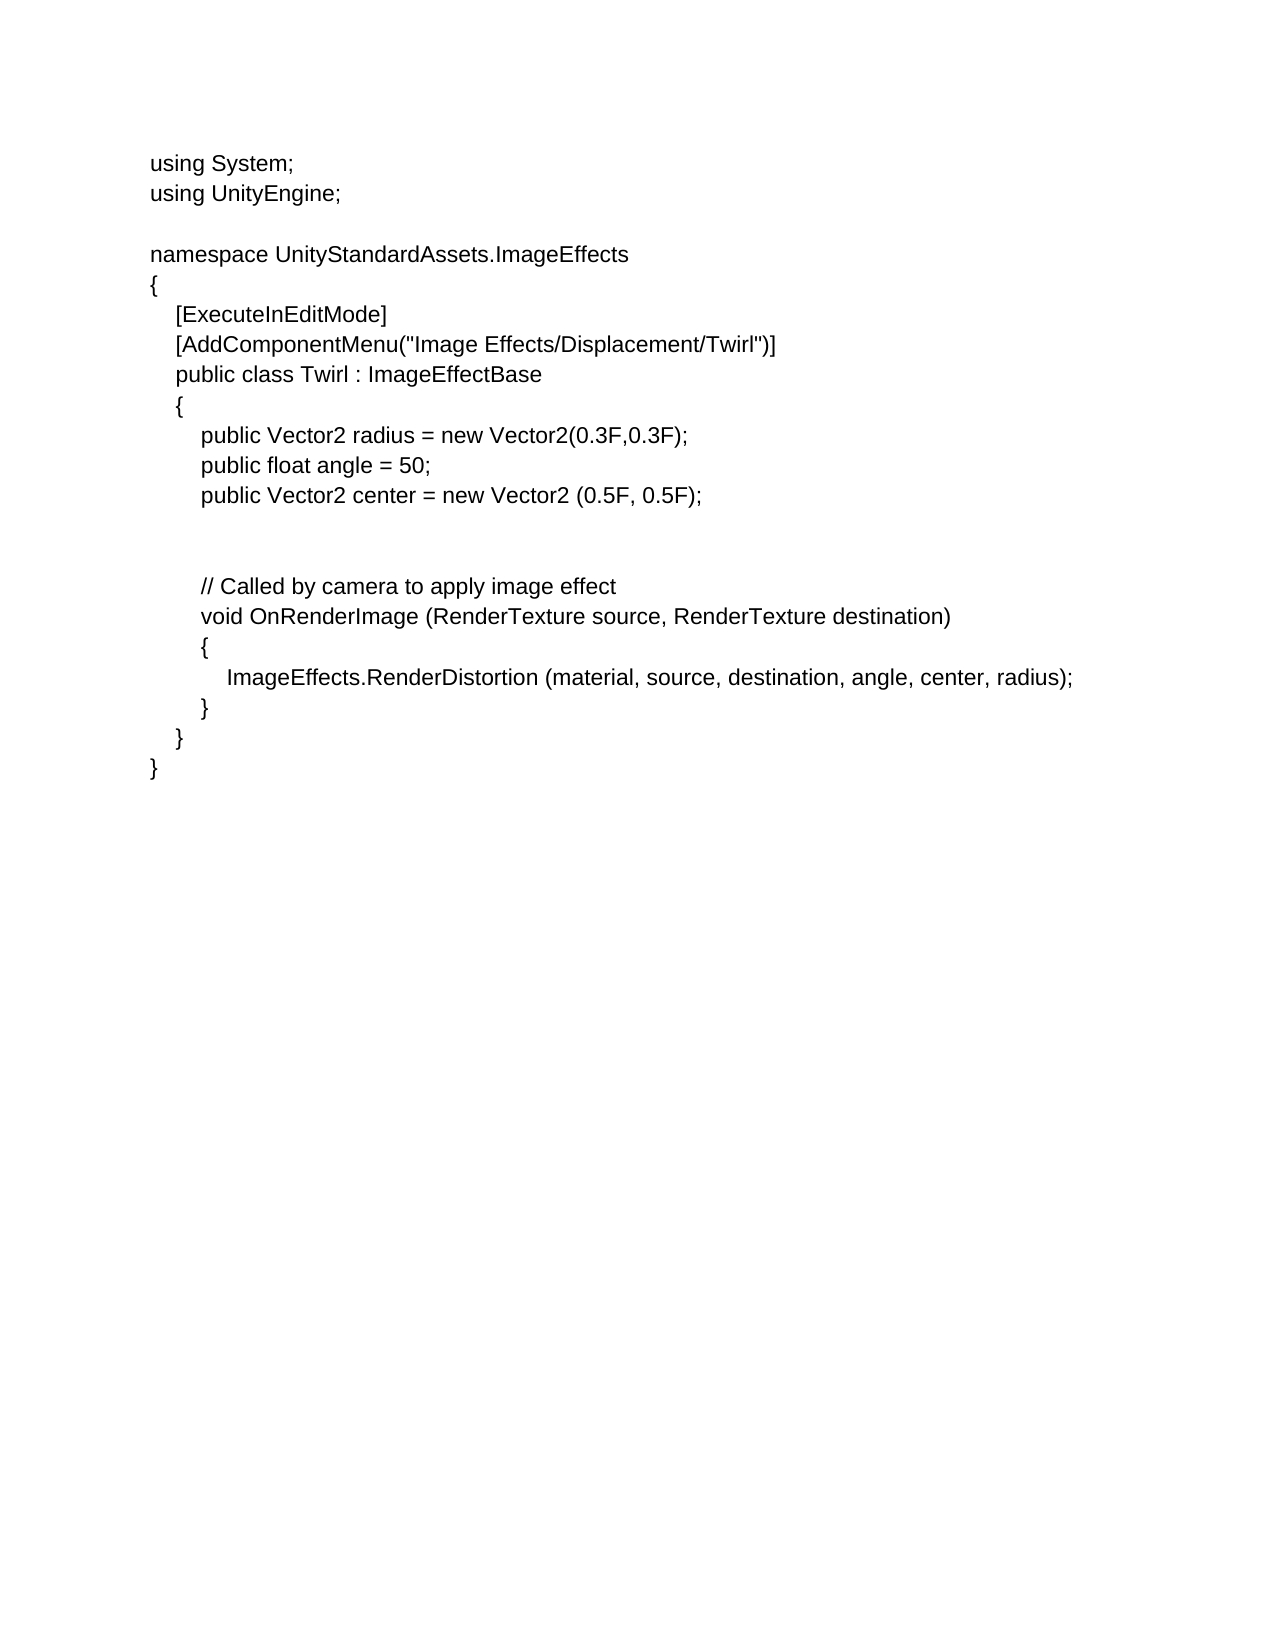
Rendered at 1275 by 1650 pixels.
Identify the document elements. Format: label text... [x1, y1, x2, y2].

text public float angle = 50; [150, 452, 1125, 478]
text using UnityEngine; [150, 180, 1125, 207]
text public class Twirl : ImageEffectBase [150, 361, 1125, 388]
text } [150, 694, 1125, 720]
text void OnRenderImage (RenderTexture source, RenderTexture destination) [150, 603, 1125, 629]
text [AddComponentMenu("Image Effects/Displacement/Twirl")] [150, 331, 1125, 358]
text namespace UnityStandardAssets.ImageEffects [150, 241, 1125, 267]
text { [150, 271, 1125, 297]
text [ExecuteInEditMode] [150, 301, 1125, 327]
text } [150, 724, 1125, 750]
text public Vector2 radius = new Vector2(0.3F,0.3F); [150, 422, 1125, 448]
text { [150, 633, 1125, 660]
text { [150, 392, 1125, 418]
text // Called by camera to apply image effect [150, 573, 1125, 599]
text public Vector2 center = new Vector2 (0.5F, 0.5F); [150, 482, 1125, 509]
text } [150, 754, 1125, 781]
text ImageEffects.RenderDistortion (material, source, destination, angle, center, radius); [150, 663, 1125, 690]
text using System; [150, 150, 1125, 176]
